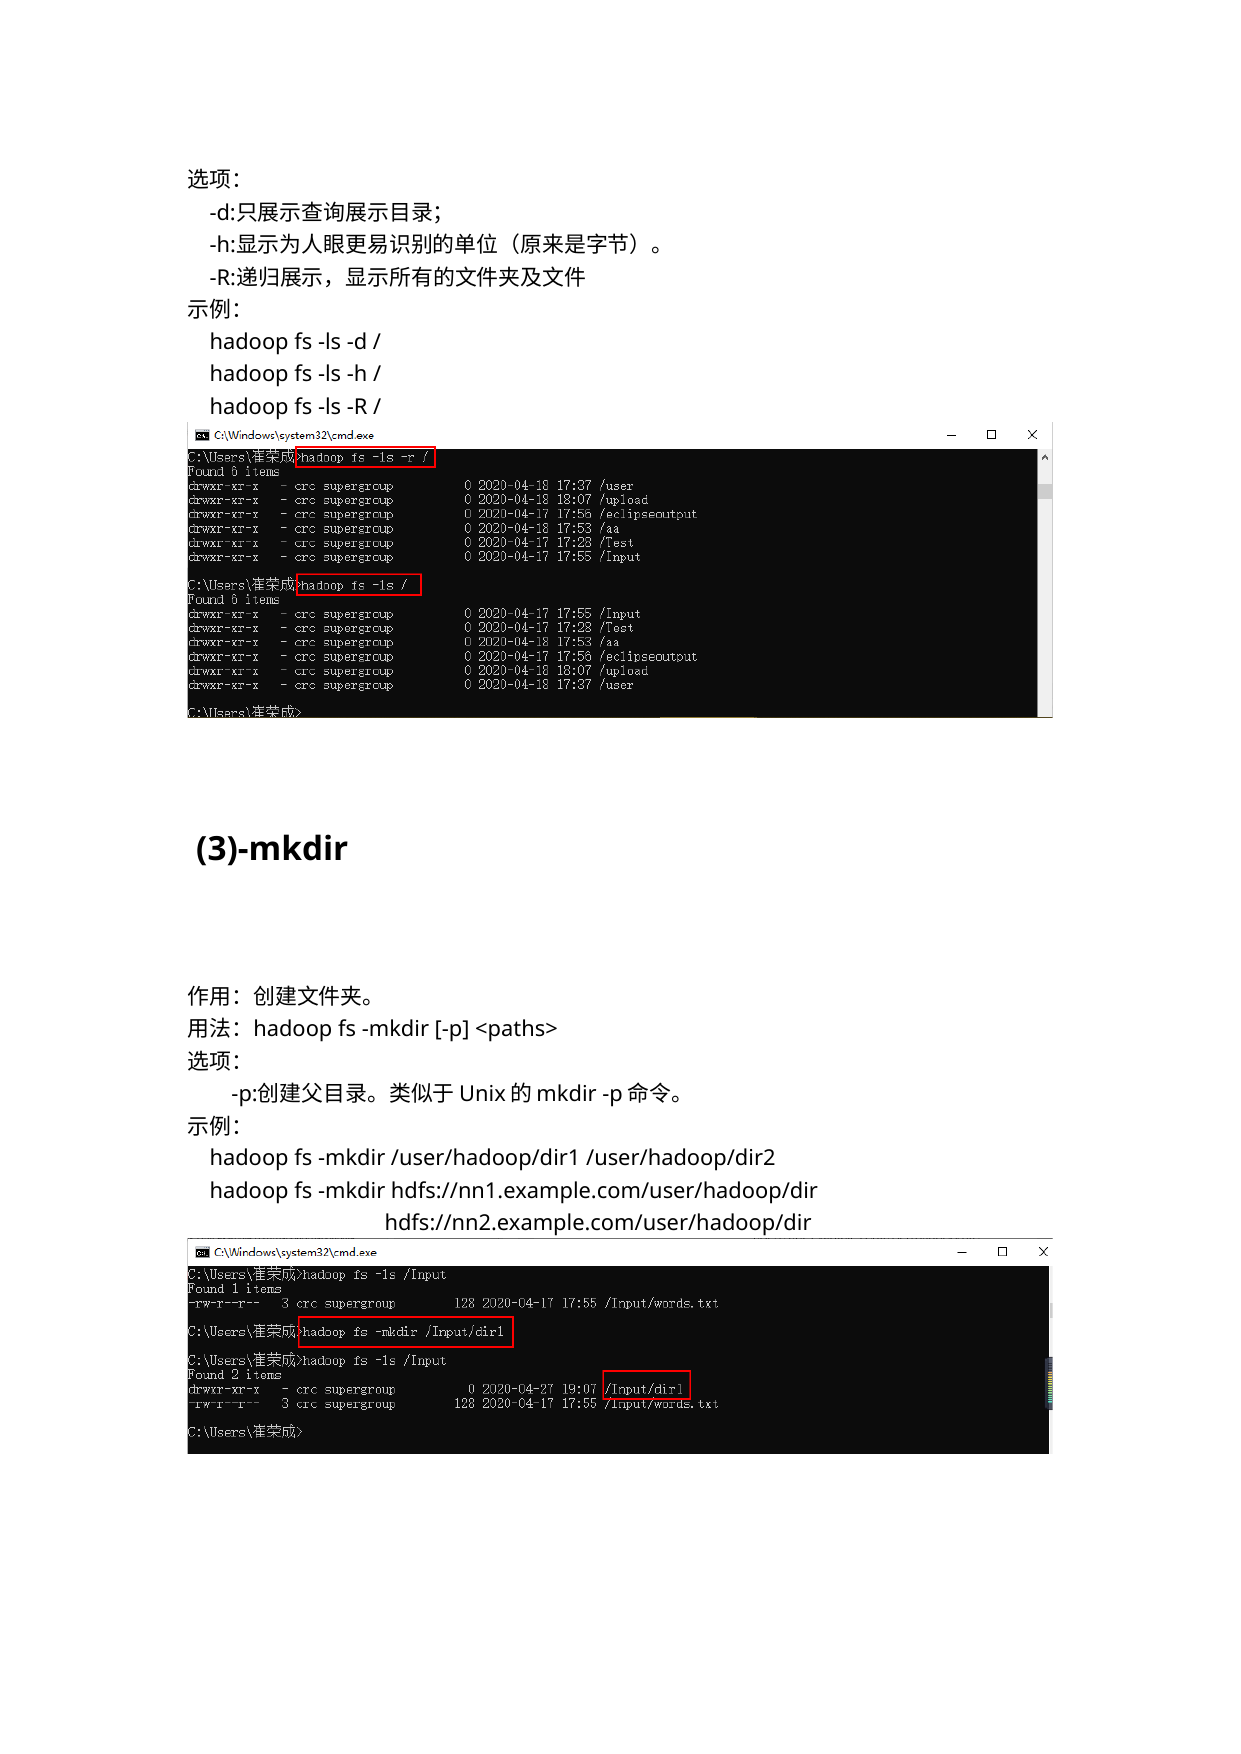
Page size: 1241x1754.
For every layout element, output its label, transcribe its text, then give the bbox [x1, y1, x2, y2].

text 作用：创建文件夹。 [187, 978, 1053, 1011]
text hdfs://nn2.example.com/user/hadoop/dir [209, 1206, 1053, 1238]
text 用法：hadoop fs -mkdir [-p] <paths> [187, 1011, 1053, 1043]
text hadoop fs -ls -d / [209, 324, 1053, 357]
text hadoop fs -ls -R / [209, 389, 1053, 422]
text 示例： [187, 292, 1053, 324]
text -h:显示为人眼更易识别的单位（原来是字节）。 [209, 227, 1053, 259]
text -R:递归展示，显示所有的文件夹及文件 [209, 259, 1053, 292]
text 选项： [187, 1043, 1053, 1076]
text hadoop fs -mkdir hdfs://nn1.example.com/user/hadoop/dir [209, 1173, 1053, 1206]
text -d:只展示查询展示目录； [209, 194, 1053, 227]
text hadoop fs -mkdir /user/hadoop/dir1 /user/hadoop/dir2 [209, 1141, 1053, 1173]
text 示例： [187, 1108, 1053, 1141]
subtitle (3)-mkdir [187, 815, 1053, 880]
text hadoop fs -ls -h / [209, 357, 1053, 389]
picture [187, 422, 1053, 718]
text -p:创建父目录。类似于Unix的mkdir -p命令。 [187, 1076, 1053, 1108]
picture [187, 1238, 1053, 1454]
text 选项： [187, 162, 1053, 194]
